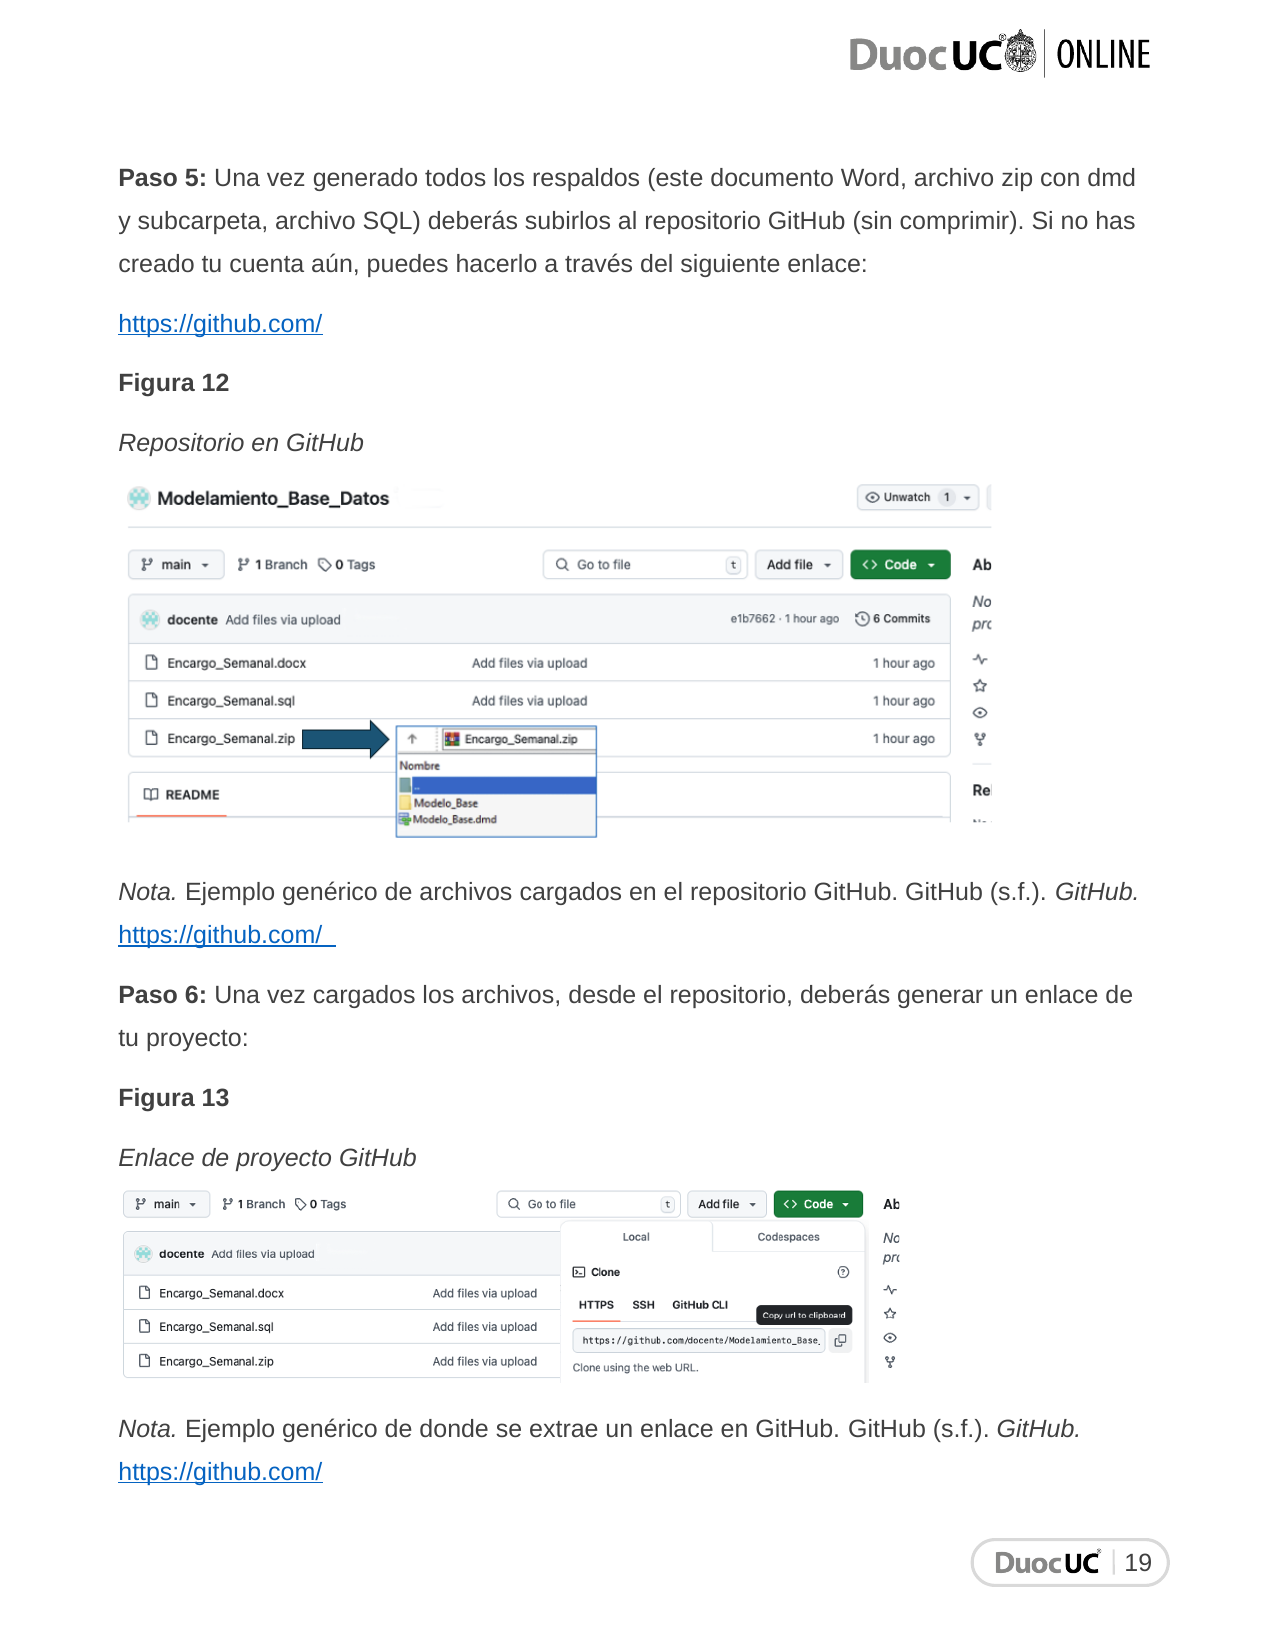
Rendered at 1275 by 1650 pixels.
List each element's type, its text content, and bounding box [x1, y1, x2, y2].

text https://github.com/ [118, 308, 1152, 337]
text Paso 5: Una vez generado todos los respaldos (este documento Word, archivo zip con dmd y subcarpeta, archivo SQL) deberás subirlos al repositorio GitHub (sin comprimir). Si no has creado tu cuenta aún, puedes hacerlo a través del siguiente enlace: [118, 162, 1152, 277]
picture [982, 1542, 1115, 1583]
text Nota. Ejemplo genérico de donde se extrae un enlace en GitHub. GitHub (s.f.). GitHub. https://github.com/ [118, 1414, 1152, 1486]
text Paso 6: Una vez cargados los archivos, desde el repositorio, deberás generar un enlace de tu proyecto: [118, 980, 1152, 1052]
picture [118, 1186, 900, 1383]
picture [830, 3, 1170, 96]
picture [118, 471, 992, 847]
text Figura 13 [118, 1083, 1152, 1112]
text Figura 12 [118, 368, 1152, 397]
text Nota. Ejemplo genérico de archivos cargados en el repositorio GitHub. GitHub (s.f.). GitHub. https://github.com/ [118, 877, 1152, 949]
